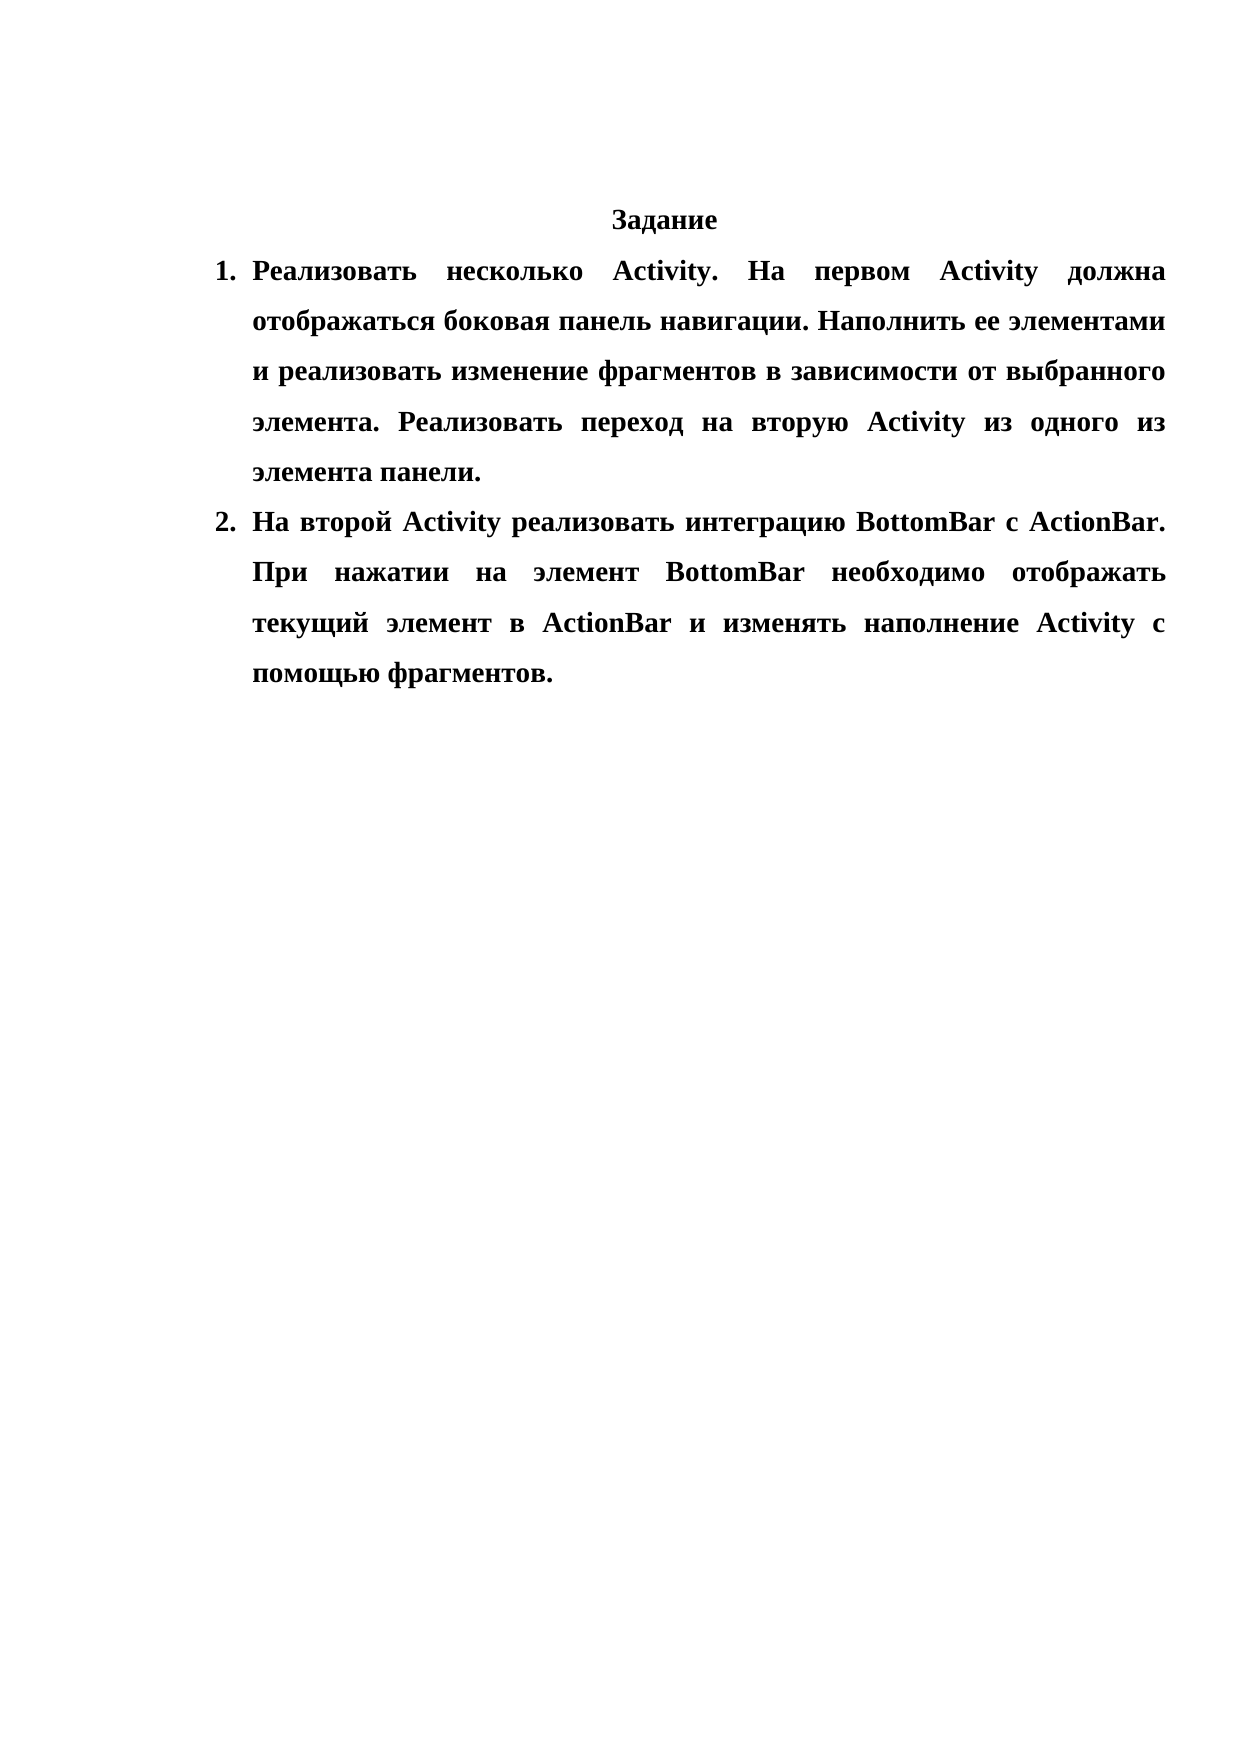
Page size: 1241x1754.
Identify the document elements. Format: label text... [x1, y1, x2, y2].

subtitle Задание [162, 202, 1166, 236]
title На второй Activity реализовать интеграцию BottomBar с ActionBar. При нажатии на элемент BottomBar необходимо отображать текущий элемент в ActionBar и изменять наполнение Activity с помощью фрагментов. [214, 504, 1166, 689]
title Реализовать несколько Activity. На первом Activity должна отображаться боковая панель навигации. Наполнить ее элементами и реализовать изменение фрагментов в зависимости от выбранного элемента. Реализовать переход на вторую Activity из одного из элемента панели. [214, 253, 1166, 487]
